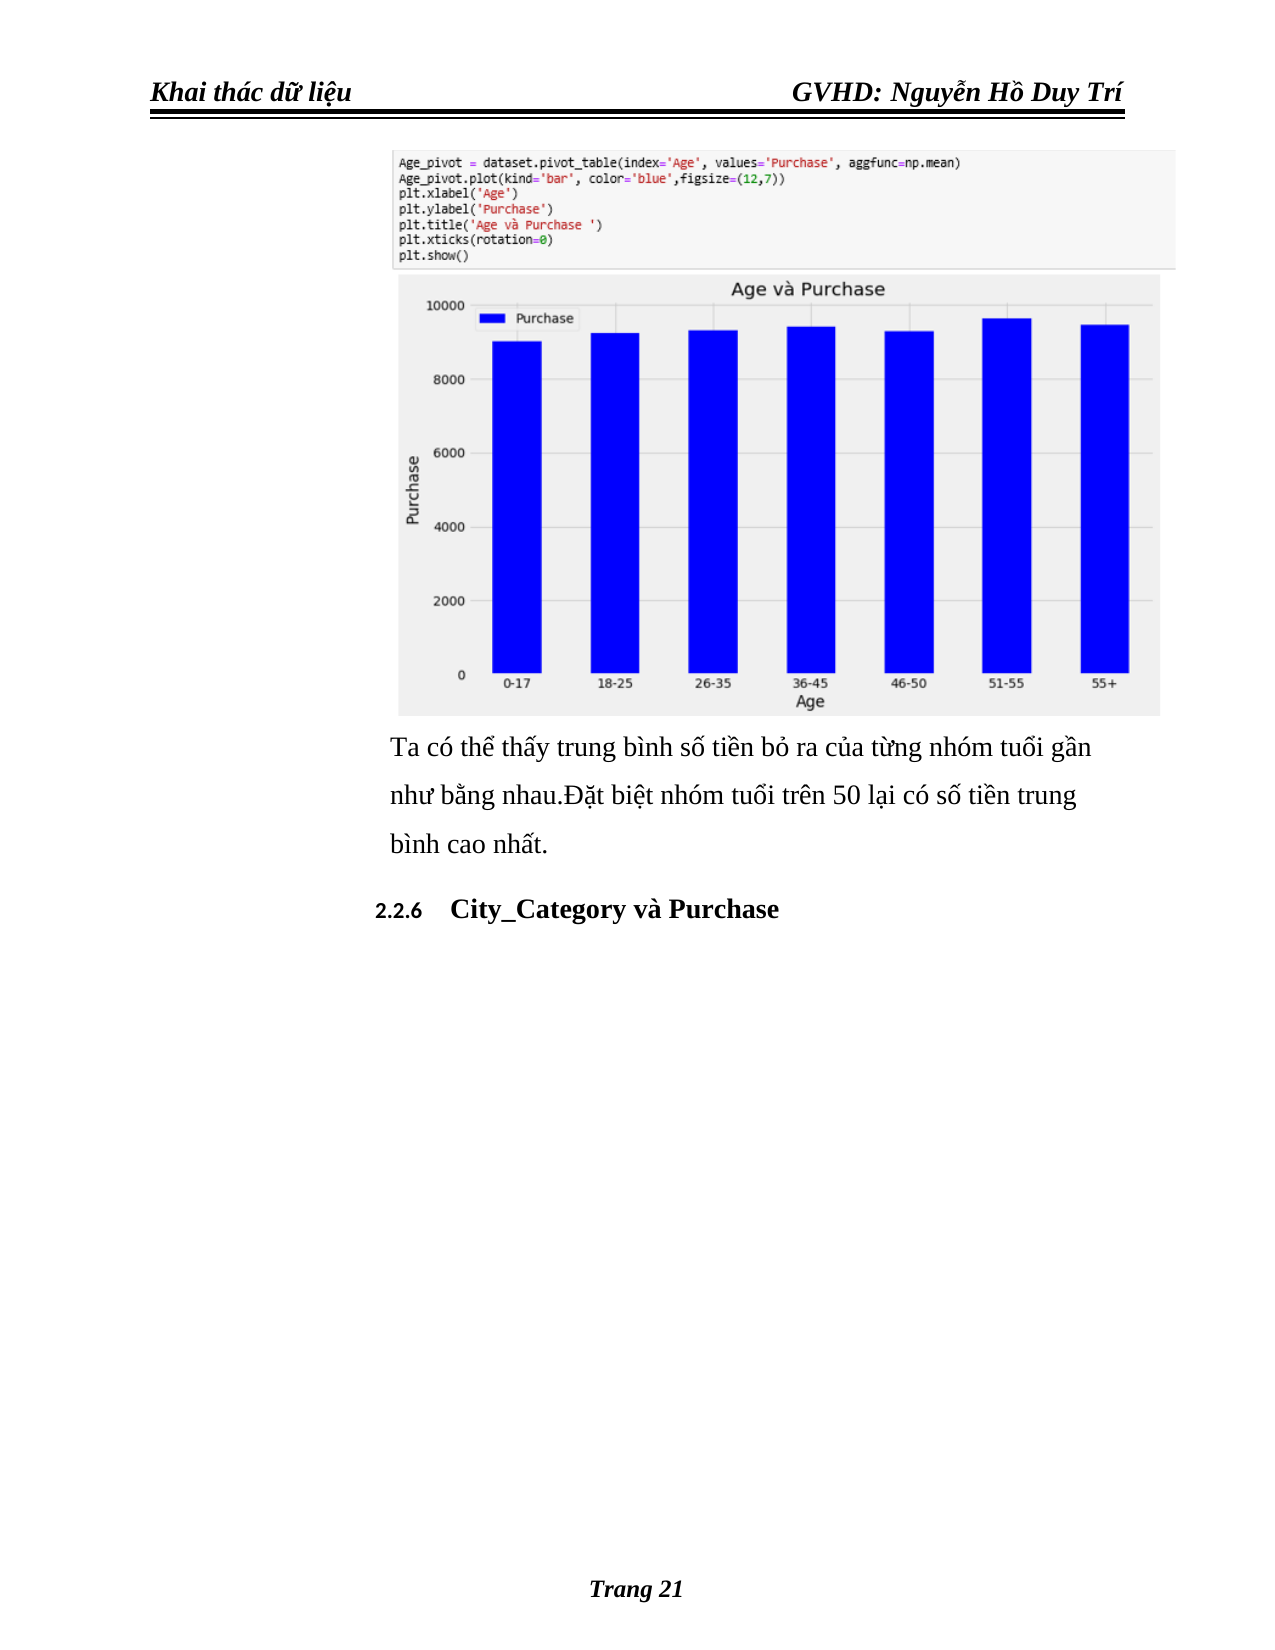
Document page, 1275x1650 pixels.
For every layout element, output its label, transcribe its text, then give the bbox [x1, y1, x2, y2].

subtitle City_Category và Purchase [375, 892, 1125, 924]
list Ta có thể thấy trung bình số tiền bỏ ra của từng nhóm tuổi gần như bằng nhau.Đặt biệt nhóm tuổi trên 50 lại có số tiền trung bình cao nhất. [390, 729, 1125, 859]
picture [390, 150, 1176, 716]
